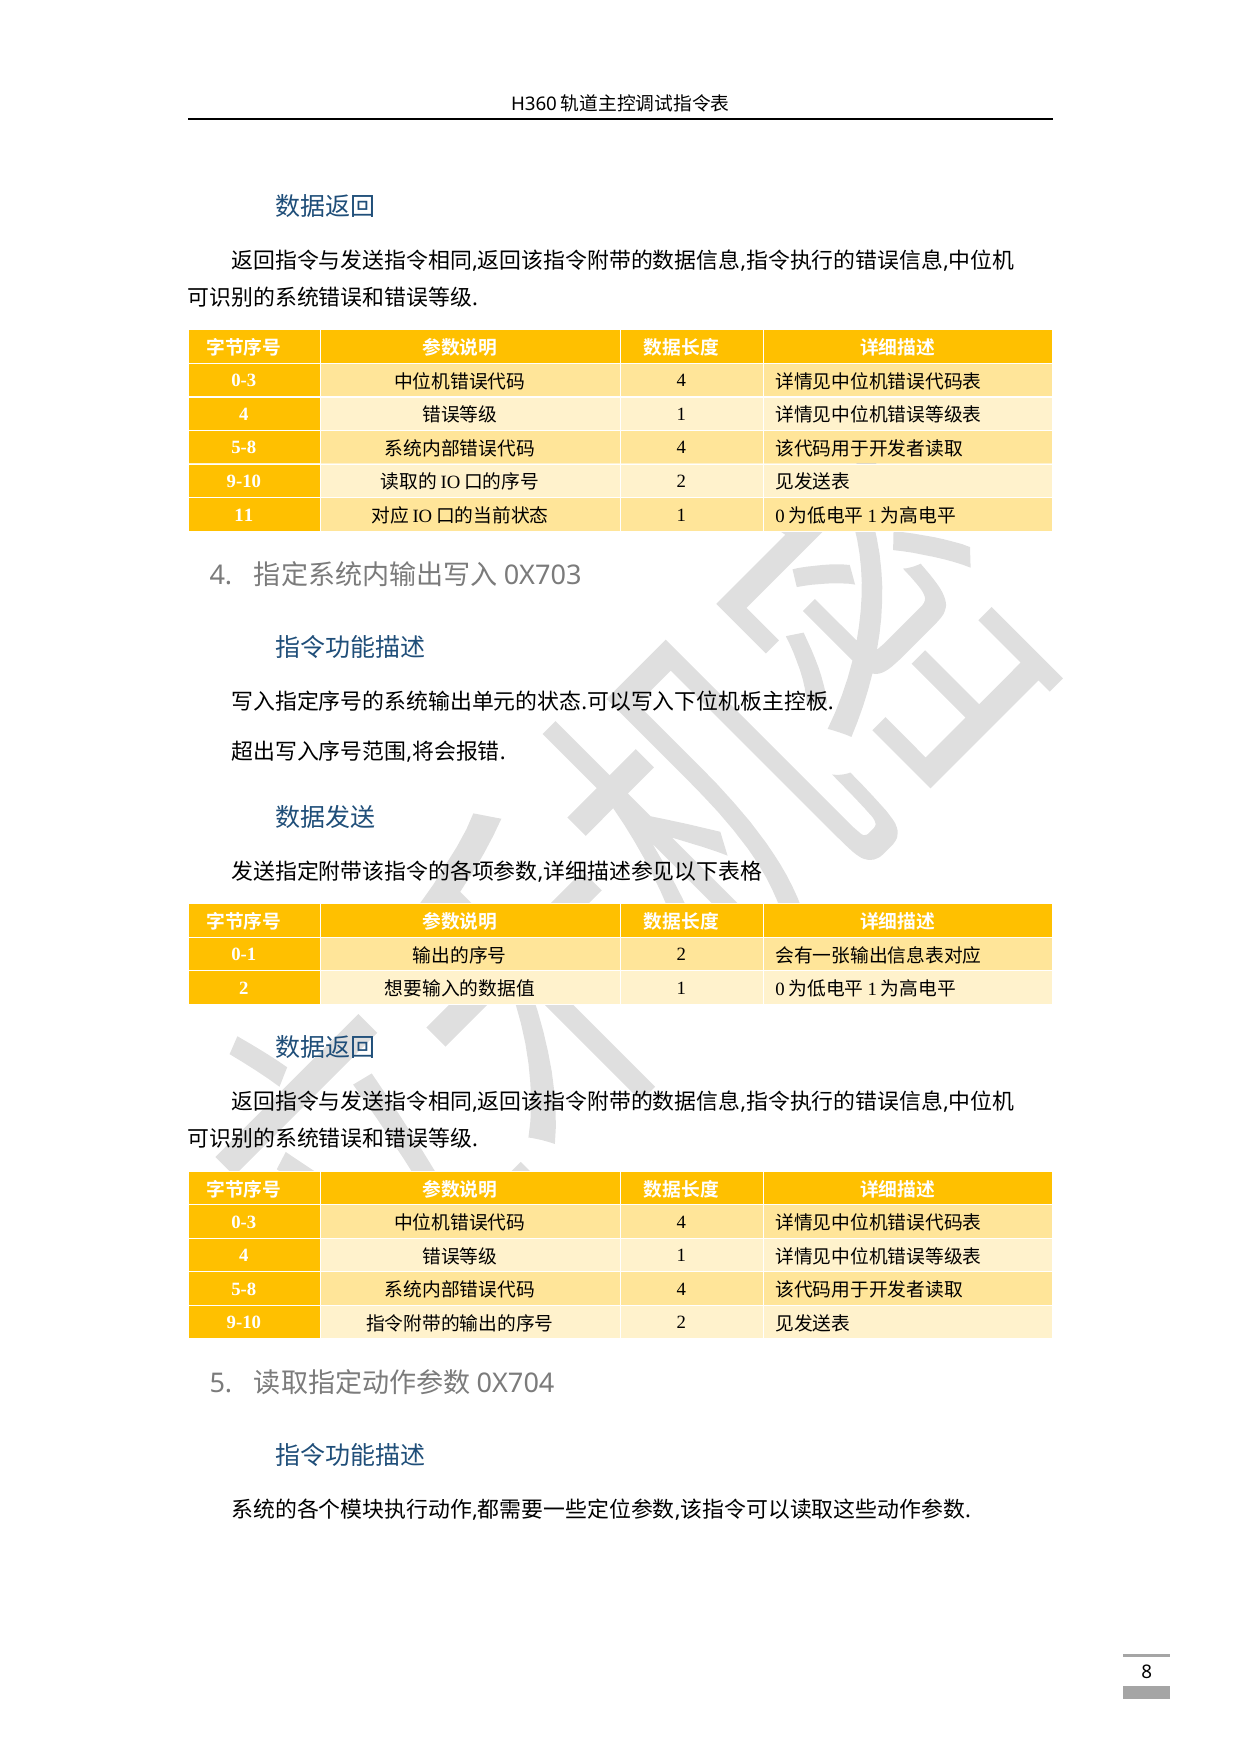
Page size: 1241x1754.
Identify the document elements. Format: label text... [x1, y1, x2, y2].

table_cell 详情见中位机错误代码表 [764, 1205, 1052, 1238]
table_cell 1 [621, 398, 763, 430]
text 返回指令与发送指令相同,返回该指令附带的数据信息,指令执行的错误信息,中位机可识别的系统错误和错误等级. [187, 242, 1031, 312]
table_cell 4 [621, 431, 763, 463]
text 返回指令与发送指令相同,返回该指令附带的数据信息,指令执行的错误信息,中位机可识别的系统错误和错误等级. [187, 1084, 1031, 1153]
subtitle 指令功能描述 [275, 613, 1031, 678]
subtitle 数据返回 [275, 172, 1031, 237]
table_cell 想要输入的数据值 [321, 971, 620, 1004]
table_cell 1 [621, 1239, 763, 1271]
table_header 数据长度 [621, 1172, 763, 1204]
table_header 字节序号 [189, 1172, 320, 1204]
table_cell 2 [621, 938, 763, 970]
table_cell 0为低电平 1为高电平 [764, 971, 1052, 1004]
subtitle 数据返回 [275, 1013, 1031, 1078]
table_cell 0-3 [189, 1205, 320, 1238]
table_header 详细描述 [764, 1172, 1052, 1204]
table_cell 详情见中位机错误等级表 [764, 1239, 1052, 1271]
text 系统的各个模块执行动作,都需要一些定位参数,该指令可以读取这些动作参数. [187, 1491, 1031, 1524]
table_cell 对应IO口的当前状态 [321, 498, 620, 531]
text 超出写入序号范围,将会报错. [187, 733, 1031, 766]
table_cell 详情见中位机错误代码表 [764, 364, 1052, 396]
text 写入指定序号的系统输出单元的状态.可以写入下位机板主控板. [187, 684, 1031, 716]
table_cell 0为低电平 1为高电平 [764, 498, 1052, 531]
table_header 数据长度 [621, 330, 763, 363]
table_cell 1 [621, 971, 763, 1004]
table_cell 错误等级 [321, 1239, 620, 1271]
table_header 参数说明 [321, 904, 620, 937]
table_header 数据长度 [621, 904, 763, 937]
table_cell 2 [621, 465, 763, 497]
table_cell 0-1 [189, 938, 320, 970]
table_header 字节序号 [189, 330, 320, 363]
table_cell 详情见中位机错误等级表 [764, 398, 1052, 430]
table_cell 该代码用于开发者读取 [764, 1272, 1052, 1305]
table_header 参数说明 [321, 330, 620, 363]
table_cell 4 [189, 1239, 320, 1271]
table_cell 11 [189, 498, 320, 531]
table_cell 会有一张输出信息表对应 [764, 938, 1052, 970]
table_cell 读取的IO口的序号 [321, 465, 620, 497]
table_cell 中位机错误代码 [321, 364, 620, 396]
table_cell 4 [621, 1272, 763, 1305]
table_cell 系统内部错误代码 [321, 1272, 620, 1305]
table_cell 中位机错误代码 [321, 1205, 620, 1238]
table_cell 错误等级 [321, 398, 620, 430]
table_cell 5-8 [189, 1272, 320, 1305]
table_cell 4 [189, 398, 320, 430]
table_cell 2 [189, 971, 320, 1004]
table_cell 5-8 [189, 431, 320, 463]
table_cell 2 [621, 1306, 763, 1338]
table_cell 系统内部错误代码 [321, 431, 620, 463]
table_header 详细描述 [764, 904, 1052, 937]
subtitle 指定系统内输出写入 0X703 [209, 540, 1031, 605]
text 发送指定附带该指令的各项参数,详细描述参见以下表格 [187, 853, 1031, 886]
table_cell 4 [621, 1205, 763, 1238]
table_cell 见发送表 [764, 465, 1052, 497]
subtitle 读取指定动作参数 0X704 [209, 1348, 1031, 1413]
subtitle 指令功能描述 [275, 1421, 1031, 1486]
subtitle 数据发送 [275, 783, 1031, 848]
table_cell 输出的序号 [321, 938, 620, 970]
table_header 字节序号 [189, 904, 320, 937]
table_cell 见发送表 [764, 1306, 1052, 1338]
table_cell 9-10 [189, 465, 320, 497]
table_header 参数说明 [321, 1172, 620, 1204]
table_cell 0-3 [189, 364, 320, 396]
table_header 详细描述 [764, 330, 1052, 363]
table_cell 4 [621, 364, 763, 396]
table_cell 1 [621, 498, 763, 531]
table_cell 该代码用于开发者读取 [764, 431, 1052, 463]
table_cell 9-10 [189, 1306, 320, 1338]
table_cell 指令附带的输出的序号 [321, 1306, 620, 1338]
